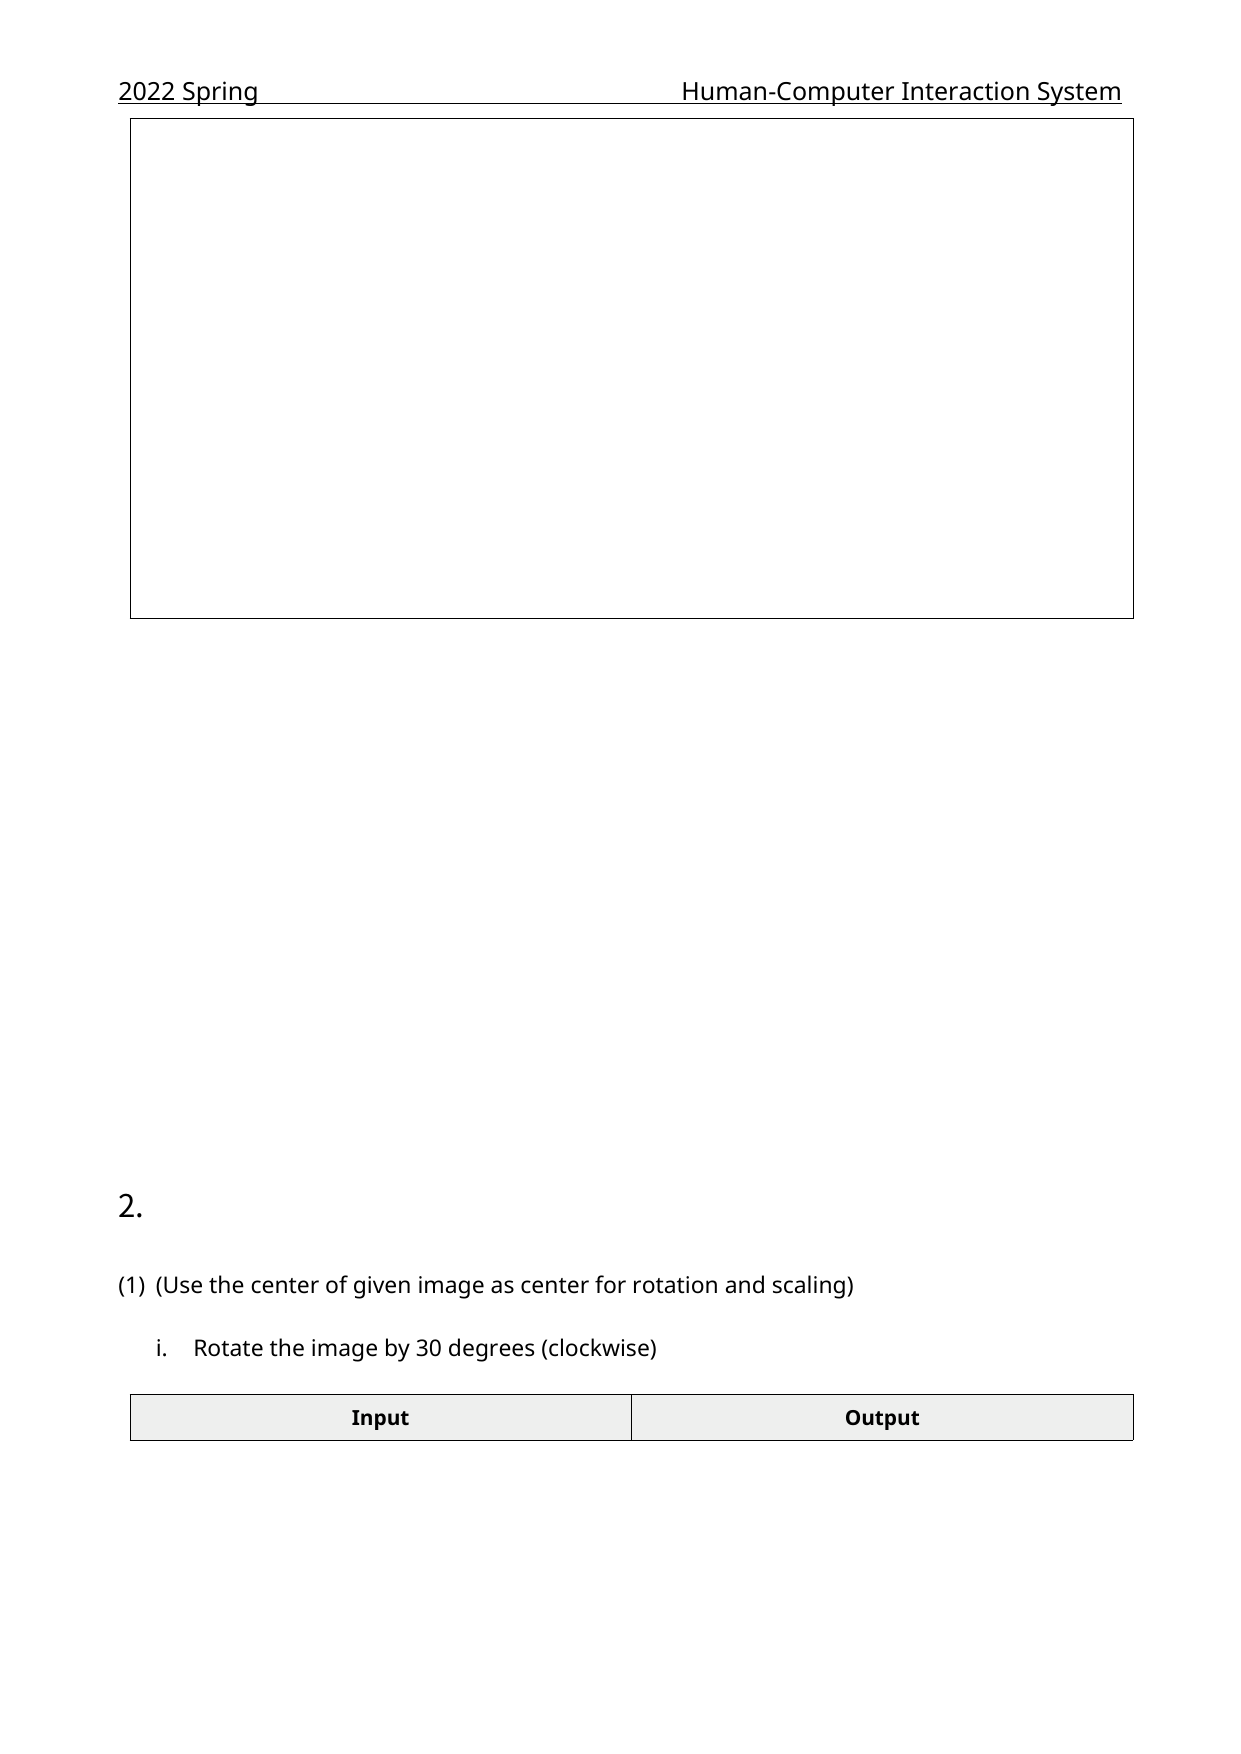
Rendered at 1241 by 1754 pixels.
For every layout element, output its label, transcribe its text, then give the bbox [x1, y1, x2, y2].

table_header Output [632, 1395, 1133, 1440]
list Rotate the image by 30 degrees (clockwise) [156, 1332, 1122, 1363]
text 2. [118, 1181, 1122, 1226]
table_header Input [131, 1395, 631, 1440]
list (Use the center of given image as center for rotation and scaling) [118, 1269, 1122, 1300]
table_cell [131, 119, 1133, 618]
